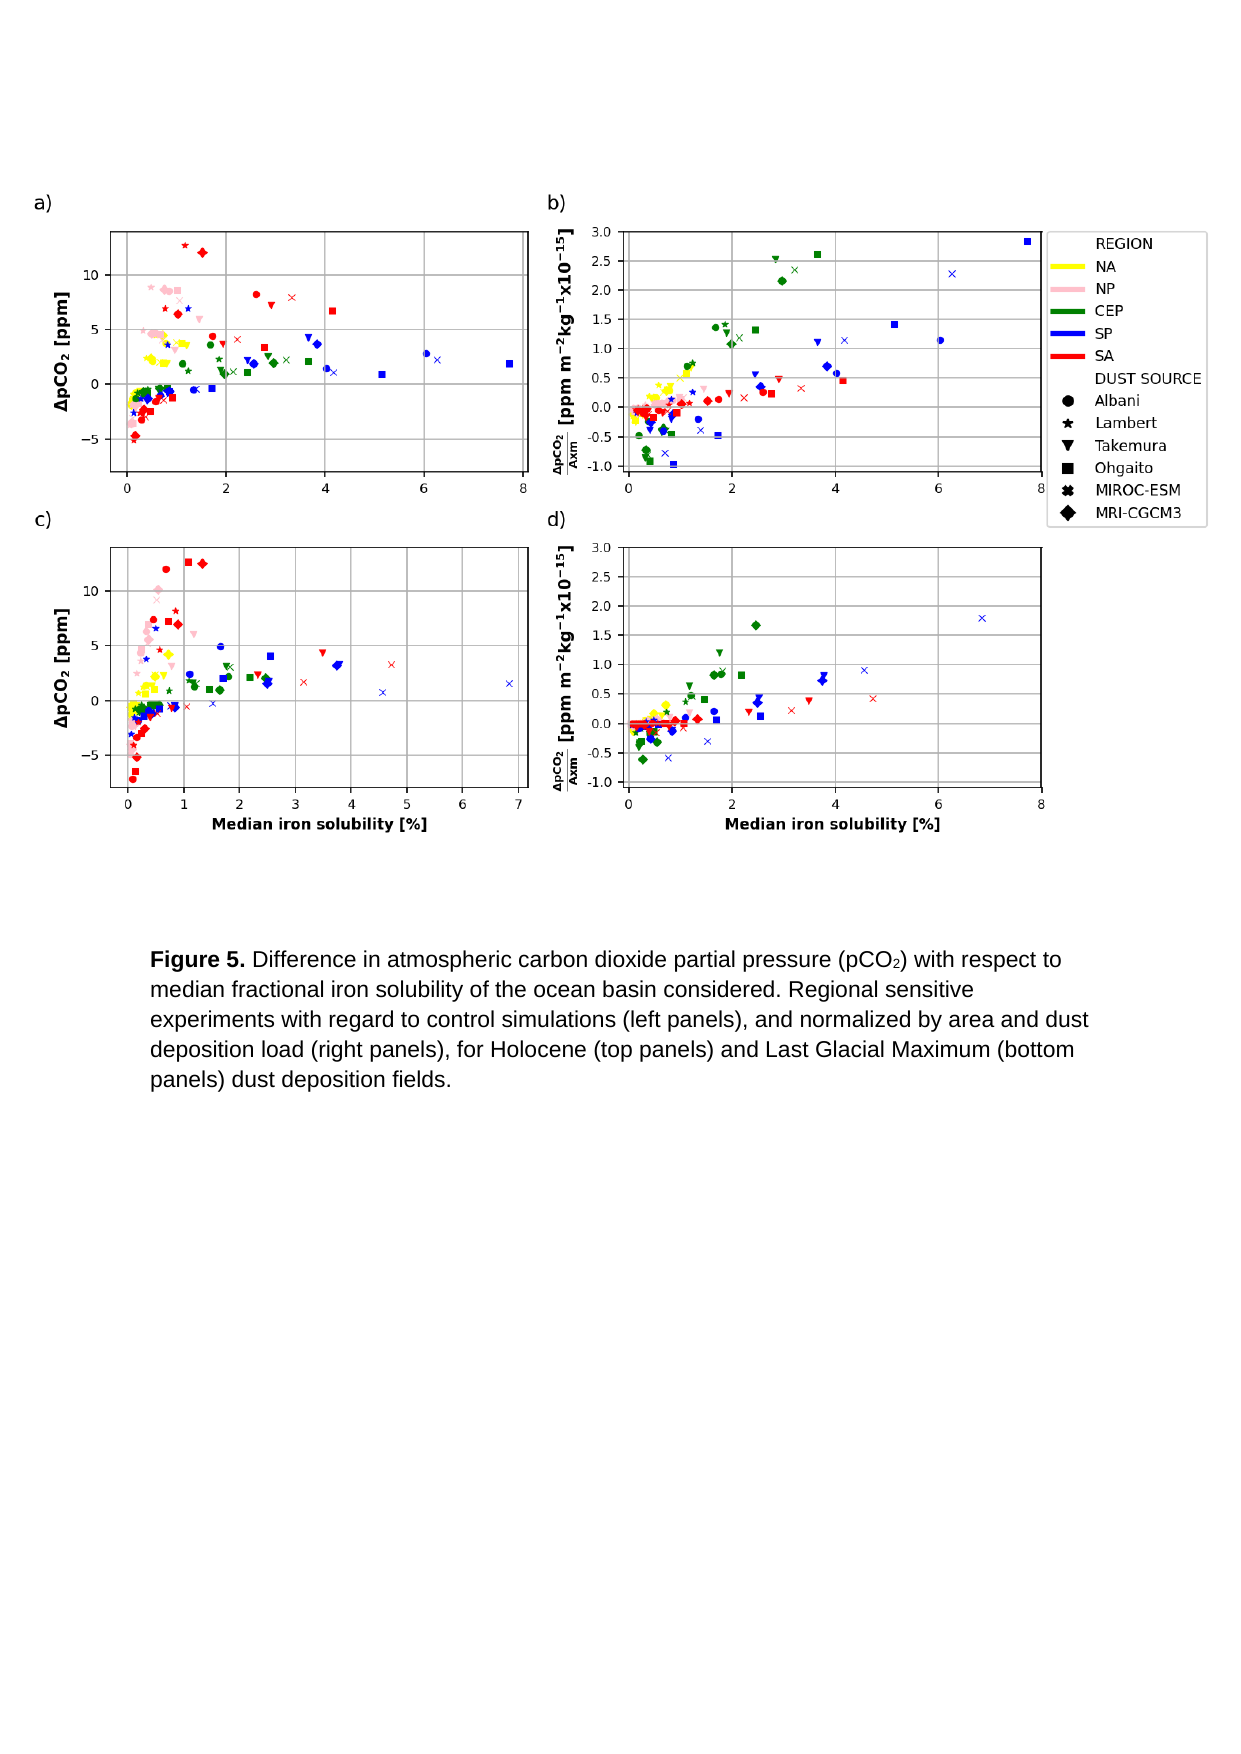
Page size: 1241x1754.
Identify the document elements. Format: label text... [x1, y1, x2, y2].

picture [27, 176, 1213, 863]
text Figure 5. Difference in atmospheric carbon dioxide partial pressure (pCO2) with respect to median fractional iron solubility of the ocean basin considered. Regional sensitive experiments with regard to control simulations (left panels), and normalized by area and dust deposition load (right panels), for Holocene (top panels) and Last Glacial Maximum (bottom panels) dust deposition fields. [150, 946, 1090, 1093]
